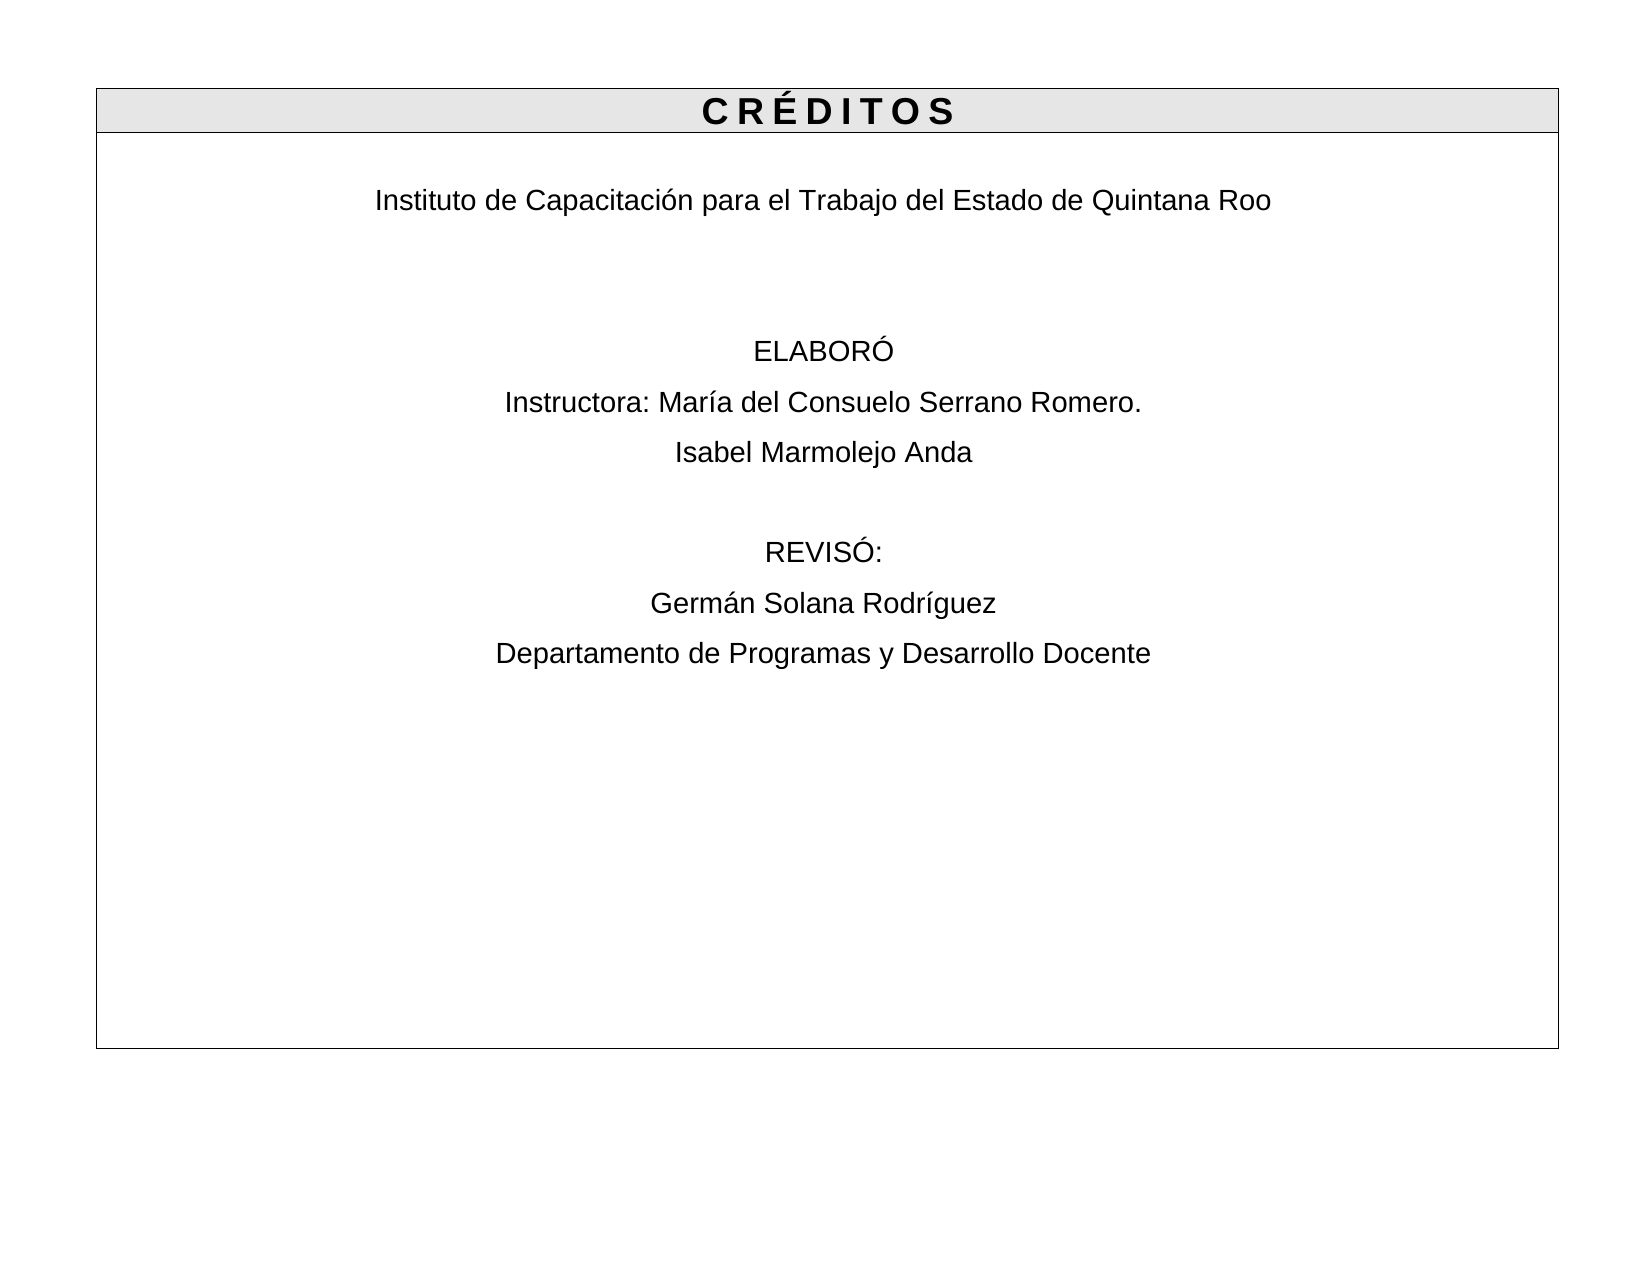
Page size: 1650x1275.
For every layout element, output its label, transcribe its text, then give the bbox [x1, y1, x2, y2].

table_cell Instituto de Capacitación para el Trabajo del Estado de Quintana Roo ELABORÓ Instructora: María del Consuelo Serrano Romero. Isabel Marmolejo Anda REVISÓ: Germán Solana Rodríguez Departamento de Programas y Desarrollo Docente [97, 133, 1558, 1047]
table_header CRÉDITOS [97, 89, 1558, 132]
